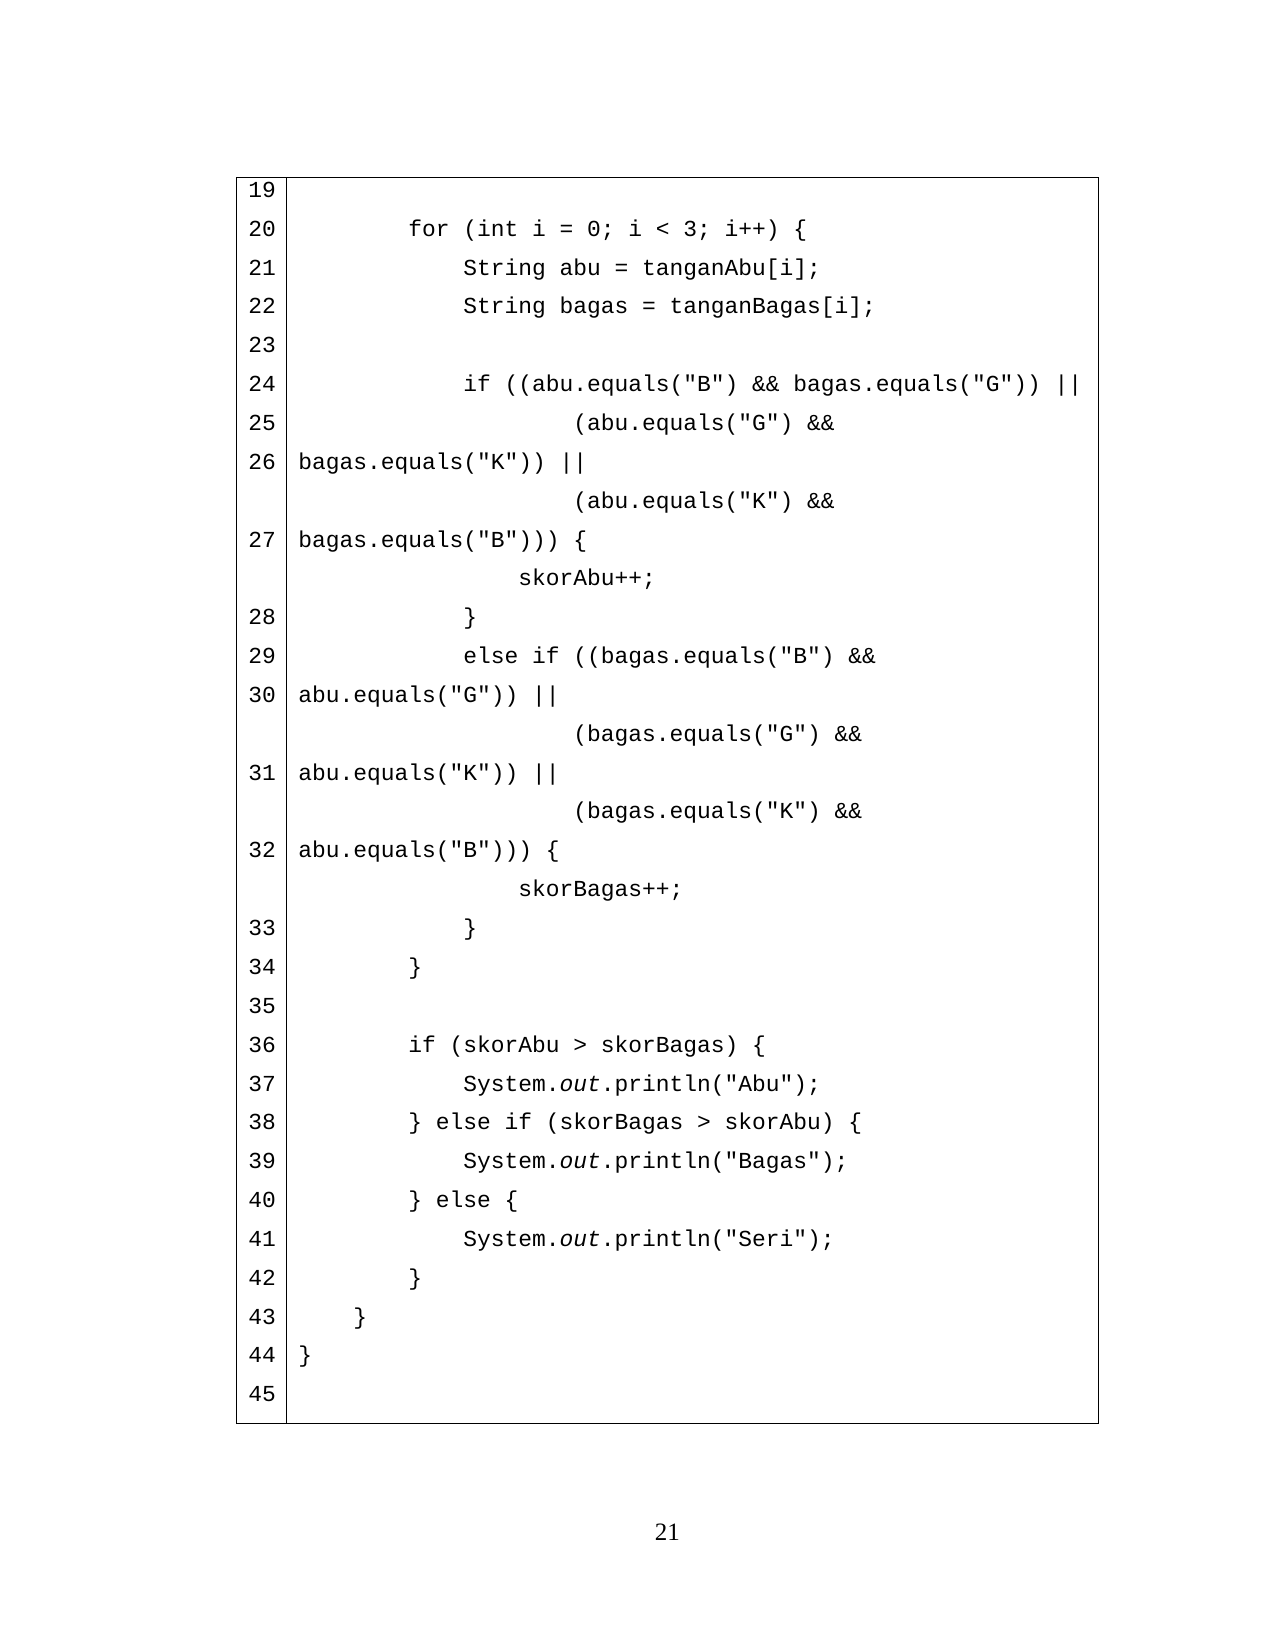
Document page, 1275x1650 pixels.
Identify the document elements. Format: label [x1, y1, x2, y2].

table_header [237, 178, 286, 1423]
table_header [287, 178, 1098, 1423]
